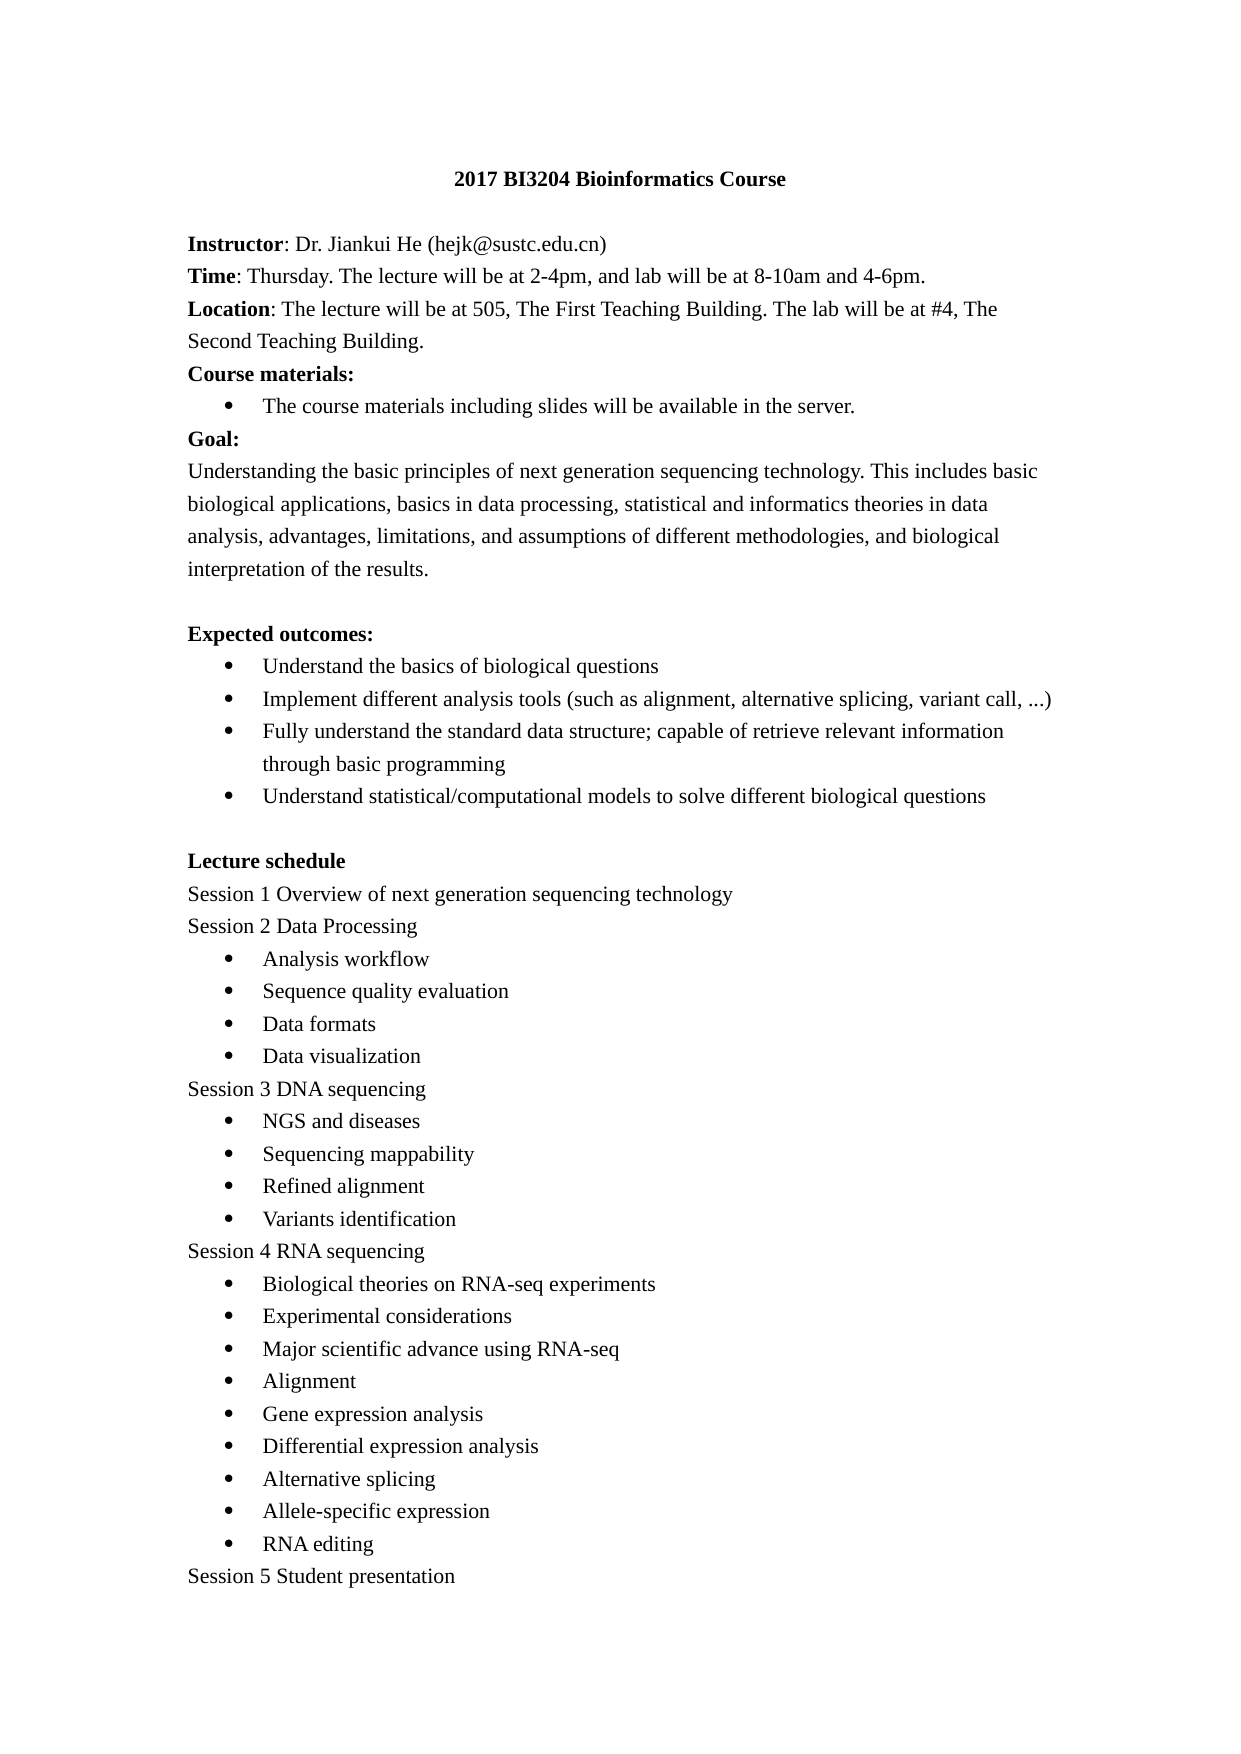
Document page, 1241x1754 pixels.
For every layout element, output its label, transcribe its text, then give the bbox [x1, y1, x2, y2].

list Experimental considerations [225, 1299, 1053, 1332]
list Alternative splicing [225, 1462, 1053, 1494]
list Data visualization [225, 1039, 1053, 1072]
list Fully understand the standard data structure; capable of retrieve relevant information through basic programming [225, 714, 1053, 779]
text Understanding the basic principles of next generation sequencing technology. This includes basic biological applications, basics in data processing, statistical and informatics theories in data analysis, advantages, limitations, and assumptions of different methodologies, and biological interpretation of the results. [187, 454, 1053, 584]
text Session 4 RNA sequencing [187, 1234, 1053, 1267]
text Session 3 DNA sequencing [187, 1072, 1053, 1104]
text Course materials: [187, 357, 1053, 389]
list Refined alignment [225, 1169, 1053, 1202]
text Time: Thursday. The lecture will be at 2-4pm, and lab will be at 8-10am and 4-6pm. [187, 259, 1053, 292]
list RNA editing [225, 1527, 1053, 1559]
list The course materials including slides will be available in the server. [225, 389, 1053, 422]
list Implement different analysis tools (such as alignment, alternative splicing, variant call, ...) [225, 682, 1053, 714]
list NGS and diseases [225, 1104, 1053, 1137]
list Biological theories on RNA-seq experiments [225, 1267, 1053, 1299]
text Instructor: Dr. Jiankui He (hejk@sustc.edu.cn) [187, 227, 1053, 259]
list Variants identification [225, 1202, 1053, 1234]
list Understand the basics of biological questions [225, 649, 1053, 682]
text Session 1 Overview of next generation sequencing technology [187, 877, 1053, 909]
text Expected outcomes: [187, 617, 1053, 649]
list Gene expression analysis [225, 1397, 1053, 1429]
text Location: The lecture will be at 505, The First Teaching Building. The lab will be at #4, The Second Teaching Building. [187, 292, 1053, 357]
list Allele-specific expression [225, 1494, 1053, 1527]
text 2017 BI3204 Bioinformatics Course [187, 162, 1053, 194]
text Lecture schedule [187, 844, 1053, 877]
text Session 2 Data Processing [187, 909, 1053, 942]
list Data formats [225, 1007, 1053, 1039]
list Alignment [225, 1364, 1053, 1397]
text Session 5 Student presentation [187, 1559, 1053, 1592]
list Sequence quality evaluation [225, 974, 1053, 1007]
list Understand statistical/computational models to solve different biological questions [225, 779, 1053, 812]
list Sequencing mappability [225, 1137, 1053, 1169]
list Major scientific advance using RNA-seq [225, 1332, 1053, 1364]
text Goal: [187, 422, 1053, 454]
list Analysis workflow [225, 942, 1053, 974]
list Differential expression analysis [225, 1429, 1053, 1462]
